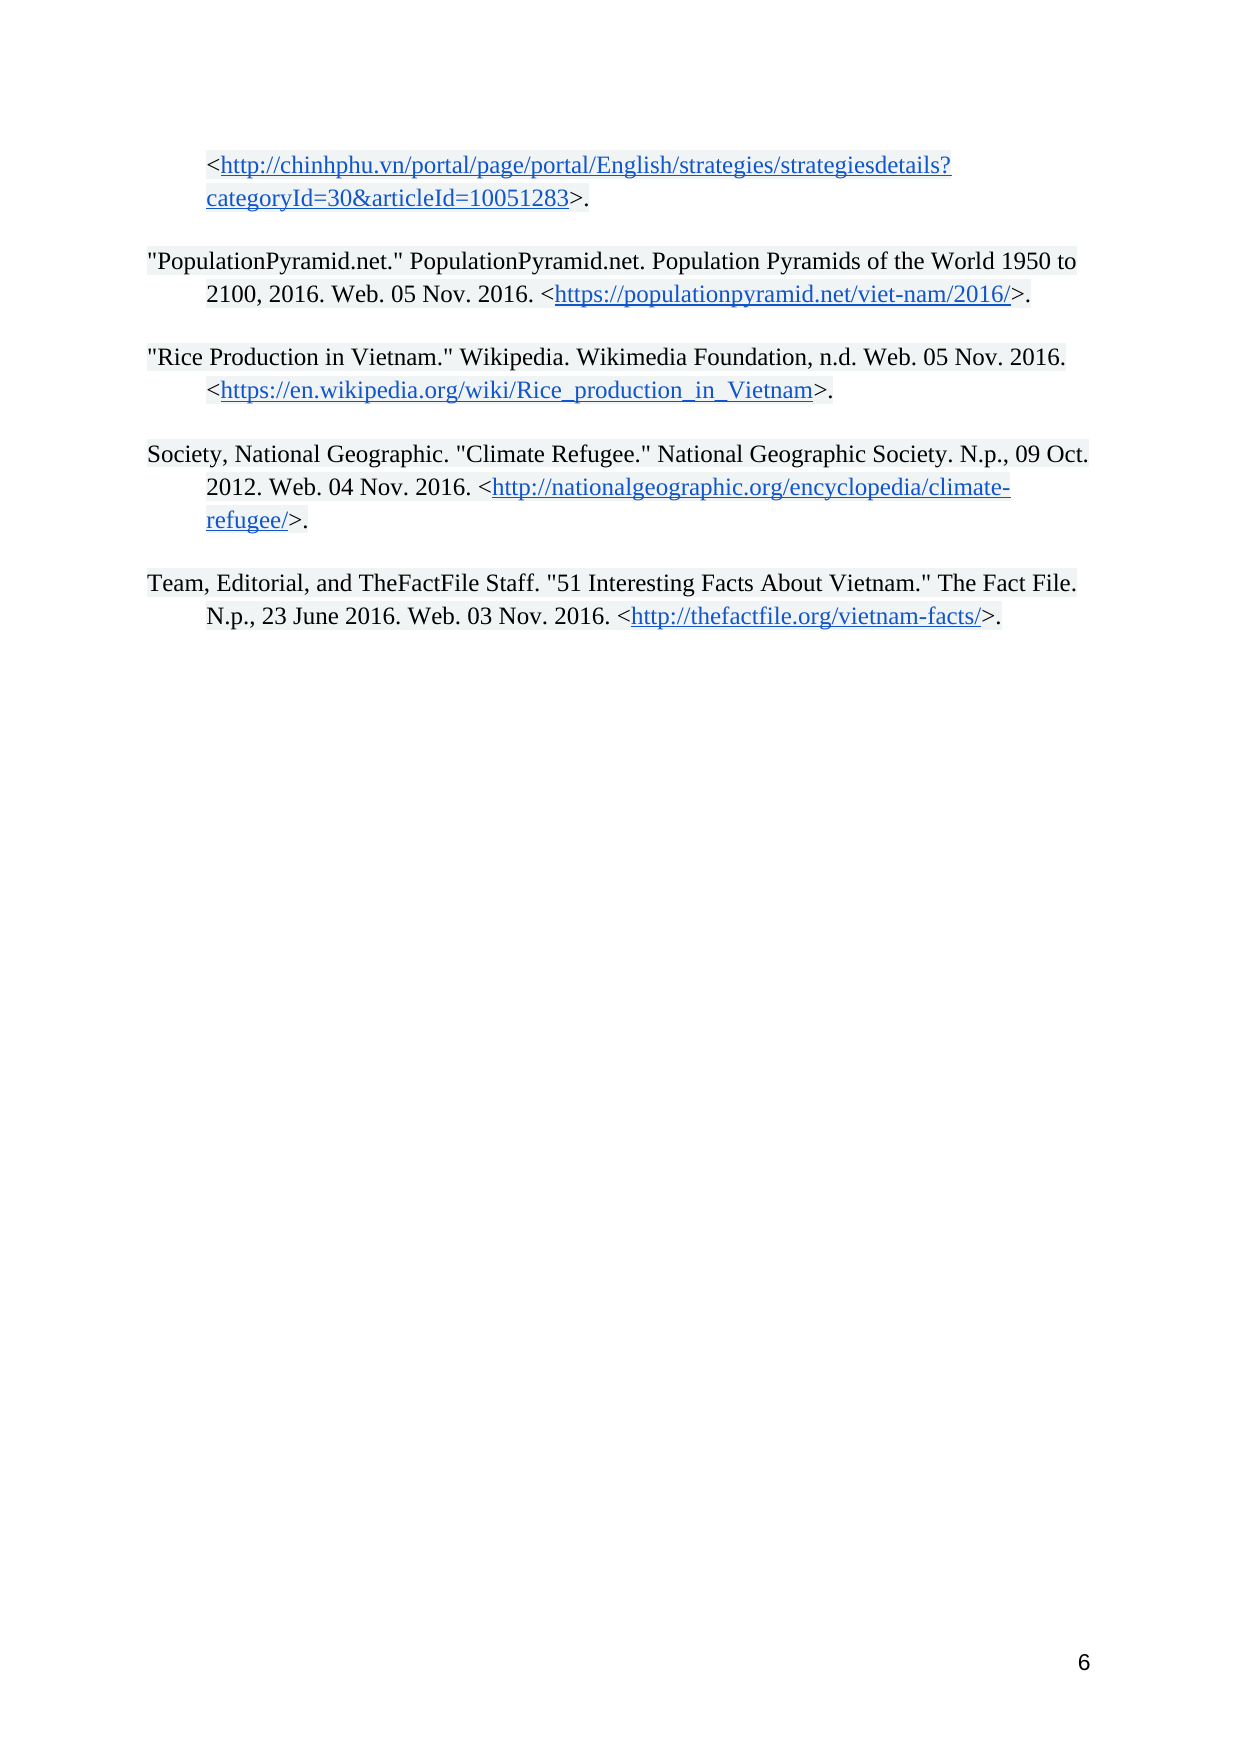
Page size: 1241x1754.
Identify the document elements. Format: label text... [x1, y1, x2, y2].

text "Rice Production in Vietnam." Wikipedia. Wikimedia Foundation, n.d. Web. 05 Nov. 2016. <https://en.wikipedia.org/wiki/Rice_production_in_Vietnam>. [147, 342, 1090, 404]
text "PopulationPyramid.net." PopulationPyramid.net. Population Pyramids of the World 1950 to 2100, 2016. Web. 05 Nov. 2016. <https://populationpyramid.net/viet-nam/2016/>. [147, 246, 1090, 308]
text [147, 150, 1090, 212]
text Team, Editorial, and TheFactFile Staff. "51 Interesting Facts About Vietnam." The Fact File. N.p., 23 June 2016. Web. 03 Nov. 2016. <http://thefactfile.org/vietnam-facts/>. [147, 568, 1090, 630]
text Society, National Geographic. "Climate Refugee." National Geographic Society. N.p., 09 Oct. 2012. Web. 04 Nov. 2016. <http://nationalgeographic.org/encyclopedia/climate-refugee/>. [147, 439, 1090, 533]
